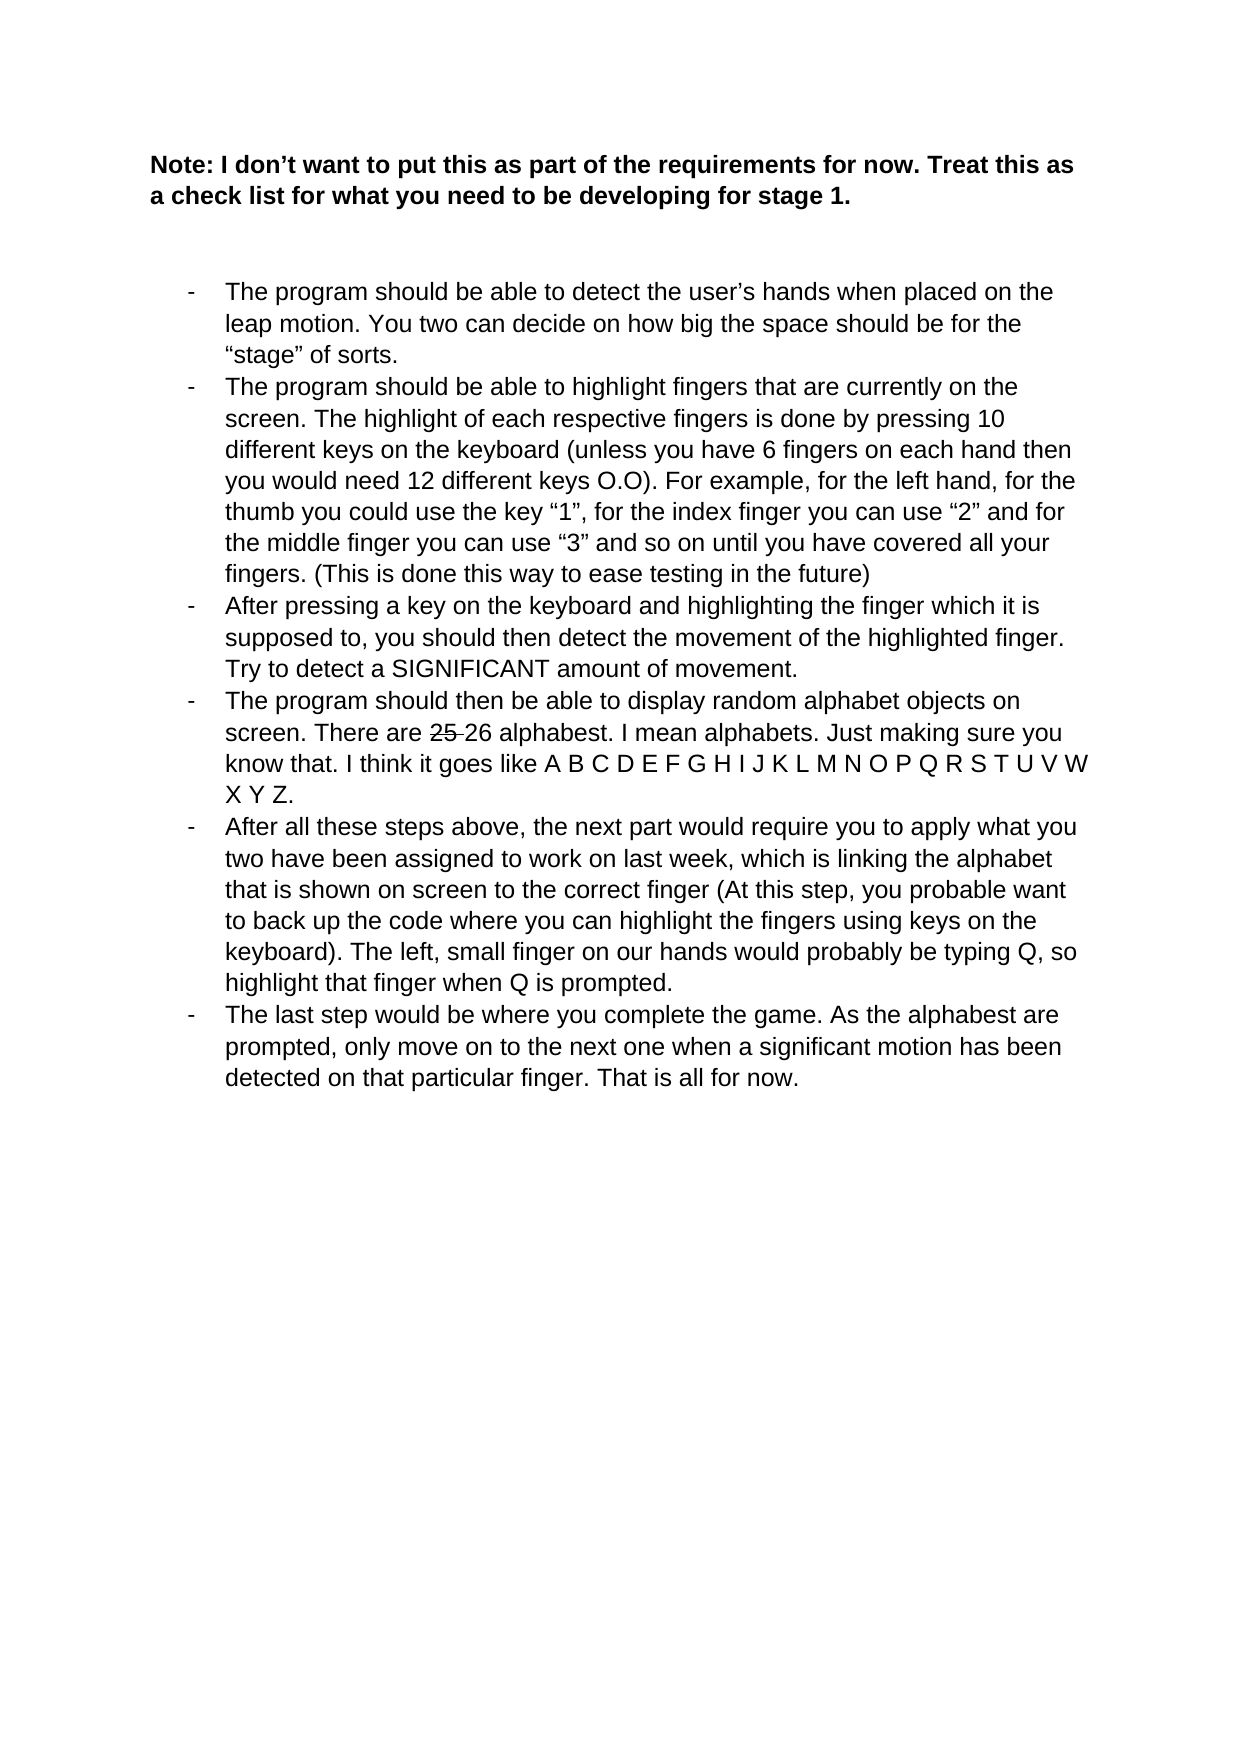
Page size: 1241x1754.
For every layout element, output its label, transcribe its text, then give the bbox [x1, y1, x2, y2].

list The program should then be able to display random alphabet objects on screen. There are 25 26 alphabest. I mean alphabets. Just making sure you know that. I think it goes like A B C D E F G H I J K L M N O P Q R S T U V W X Y Z. [187, 685, 1090, 809]
list The last step would be where you complete the game. As the alphabest are prompted, only move on to the next one when a significant motion has been detected on that particular finger. That is all for now. [187, 999, 1090, 1092]
list The program should be able to highlight fingers that are currently on the screen. The highlight of each respective fingers is done by pressing 10 different keys on the keyboard (unless you have 6 fingers on each hand then you would need 12 different keys O.O). For example, for the left hand, for the thumb you could use the key “1”, for the index finger you can use “2” and for the middle finger you can use “3” and so on until you have covered all your fingers. (This is done this way to ease testing in the future) [187, 371, 1090, 588]
list After all these steps above, the next part would require you to apply what you two have been assigned to work on last week, which is linking the alphabet that is shown on screen to the correct finger (At this step, you probable want to back up the code where you can highlight the fingers using keys on the keyboard). The left, small finger on our hands would probably be typing Q, so highlight that finger when Q is prompted. [187, 811, 1090, 997]
list The program should be able to detect the user’s hands when placed on the leap motion. You two can decide on how big the space should be for the “stage” of sorts. [187, 276, 1090, 369]
list After pressing a key on the keyboard and highlighting the finger which it is supposed to, you should then detect the movement of the highlighted finger. Try to detect a SIGNIFICANT amount of movement. [187, 590, 1090, 683]
text Note: I don’t want to put this as part of the requirements for now. Treat this as a check list for what you need to be developing for stage 1. [150, 150, 1090, 210]
